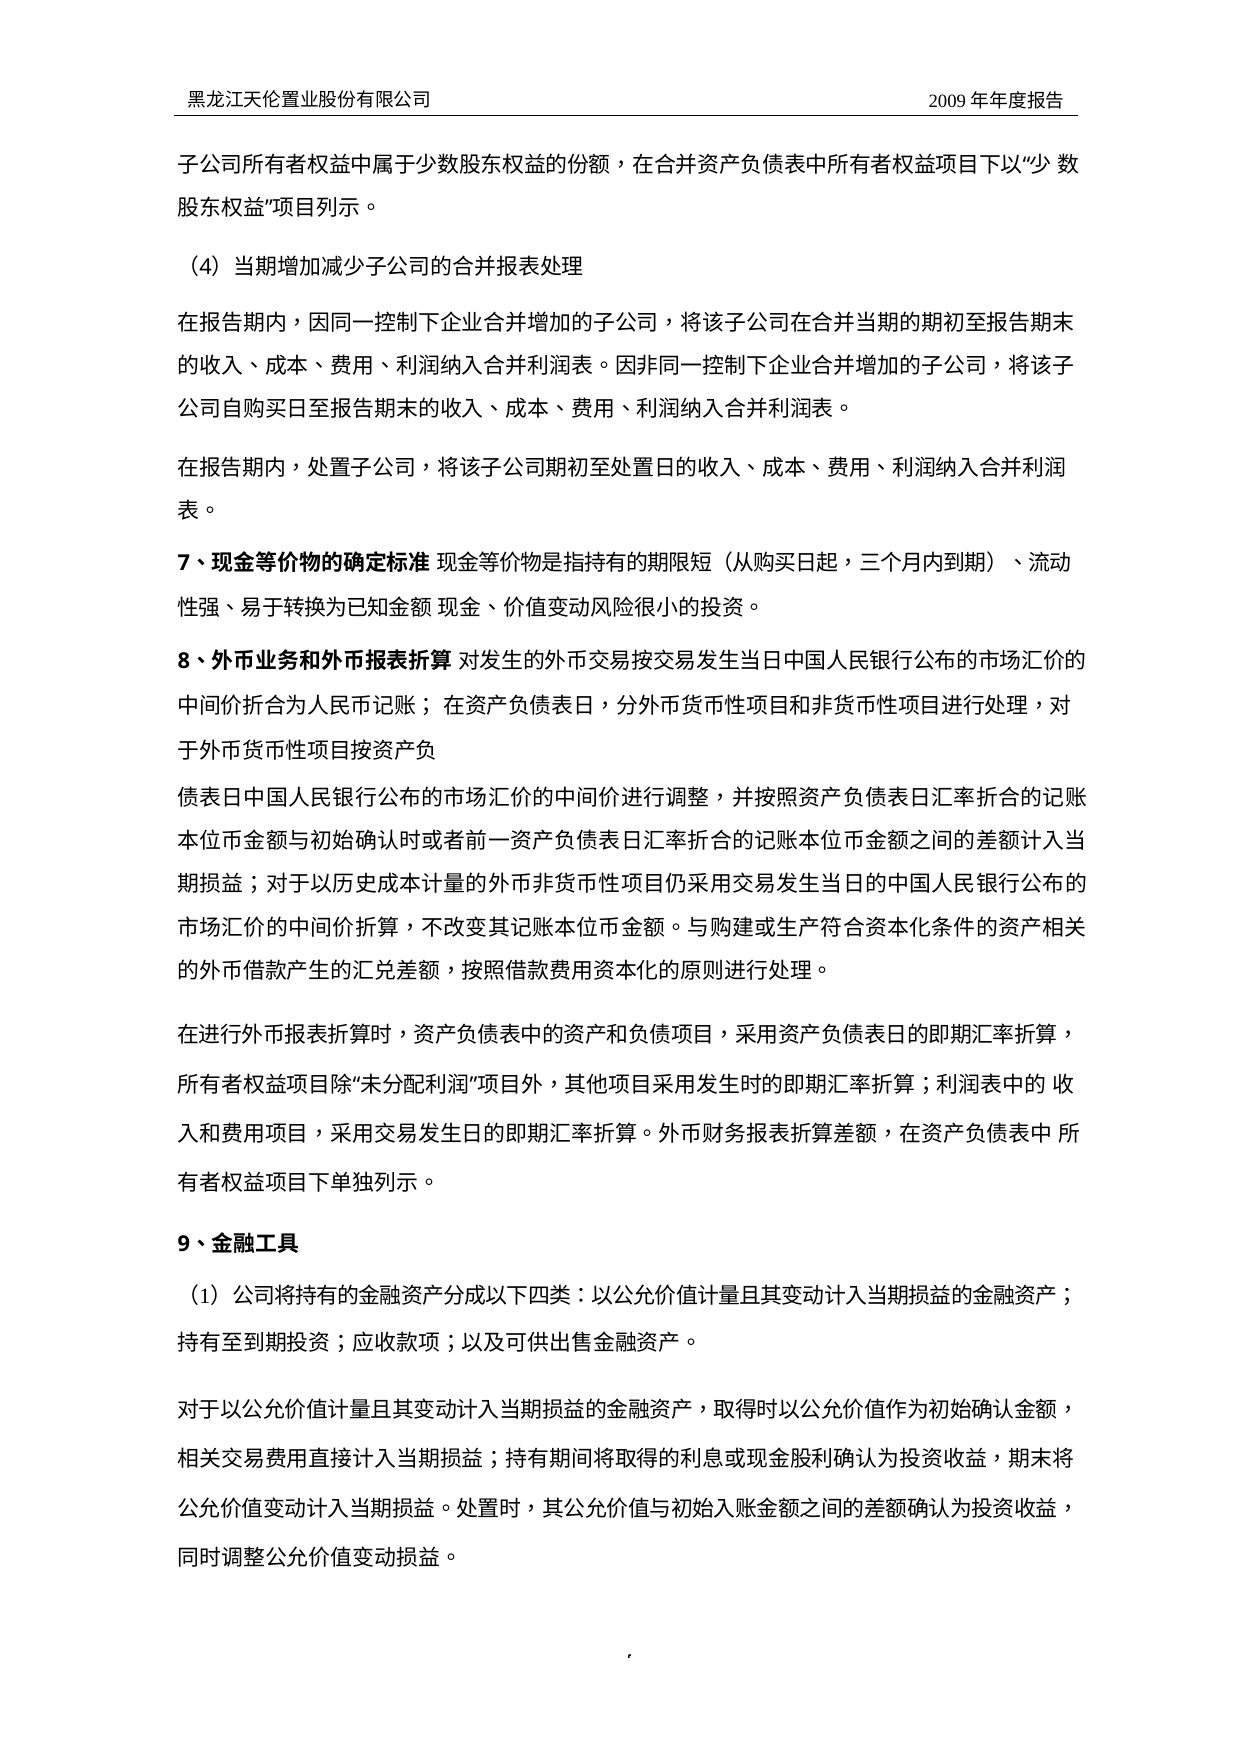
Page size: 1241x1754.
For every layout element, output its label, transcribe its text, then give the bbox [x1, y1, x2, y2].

text 对于以公允价值计量且其变动计入当期损益的金融资产，取得时以公允价值作为初始确认金额， 相关交易费用直接计入当期损益；持有期间将取得的利息或现金股利确认为投资收益，期末将 公允价值变动计入当期损益。处置时，其公允价值与初始入账金额之间的差额确认为投资收益， 同时调整公允价值变动损益。 [177, 1394, 1089, 1572]
text 7、现金等价物的确定标准 现金等价物是指持有的期限短（从购买日起，三个月内到期）、流动性强、易于转换为已知金额 现金、价值变动风险很小的投资。 [177, 547, 1089, 622]
text 在报告期内，处置子公司，将该子公司期初至处置日的收入、成本、费用、利润纳入合并利润 表。 [177, 452, 1089, 525]
text 在进行外币报表折算时，资产负债表中的资产和负债项目，采用资产负债表日的即期汇率折算， 所有者权益项目除“未分配利润”项目外，其他项目采用发生时的即期汇率折算；利润表中的 收入和费用项目，采用交易发生日的即期汇率折算。外币财务报表折算差额，在资产负债表中 所有者权益项目下单独列示。 [177, 1019, 1089, 1197]
text 8、外币业务和外币报表折算 对发生的外币交易按交易发生当日中国人民银行公布的市场汇价的中间价折合为人民币记账； 在资产负债表日，分外币货币性项目和非货币性项目进行处理，对于外币货币性项目按资产负 [177, 645, 1089, 765]
subtitle 9、金融工具 [177, 1227, 1089, 1257]
text （1）公司将持有的金融资产分成以下四类：以公允价值计量且其变动计入当期损益的金融资产； 持有至到期投资；应收款项；以及可供出售金融资产。 [177, 1280, 1089, 1357]
text 子公司所有者权益中属于少数股东权益的份额，在合并资产负债表中所有者权益项目下以“少 数股东权益”项目列示。 [177, 149, 1089, 222]
text 债表日中国人民银行公布的市场汇价的中间价进行调整，并按照资产负债表日汇率折合的记账 本位币金额与初始确认时或者前一资产负债表日汇率折合的记账本位币金额之间的差额计入当 期损益；对于以历史成本计量的外币非货币性项目仍采用交易发生当日的中国人民银行公布的 市场汇价的中间价折算，不改变其记账本位币金额。与购建或生产符合资本化条件的资产相关 的外币借款产生的汇兑差额，按照借款费用资本化的原则进行处理。 [177, 782, 1087, 984]
text 在报告期内，因同一控制下企业合并增加的子公司，将该子公司在合并当期的期初至报告期末 的收入、成本、费用、利润纳入合并利润表。因非同一控制下企业合并增加的子公司，将该子 公司自购买日至报告期末的收入、成本、费用、利润纳入合并利润表。 [177, 307, 1075, 423]
text （4）当期增加减少子公司的合并报表处理 [177, 251, 1089, 281]
